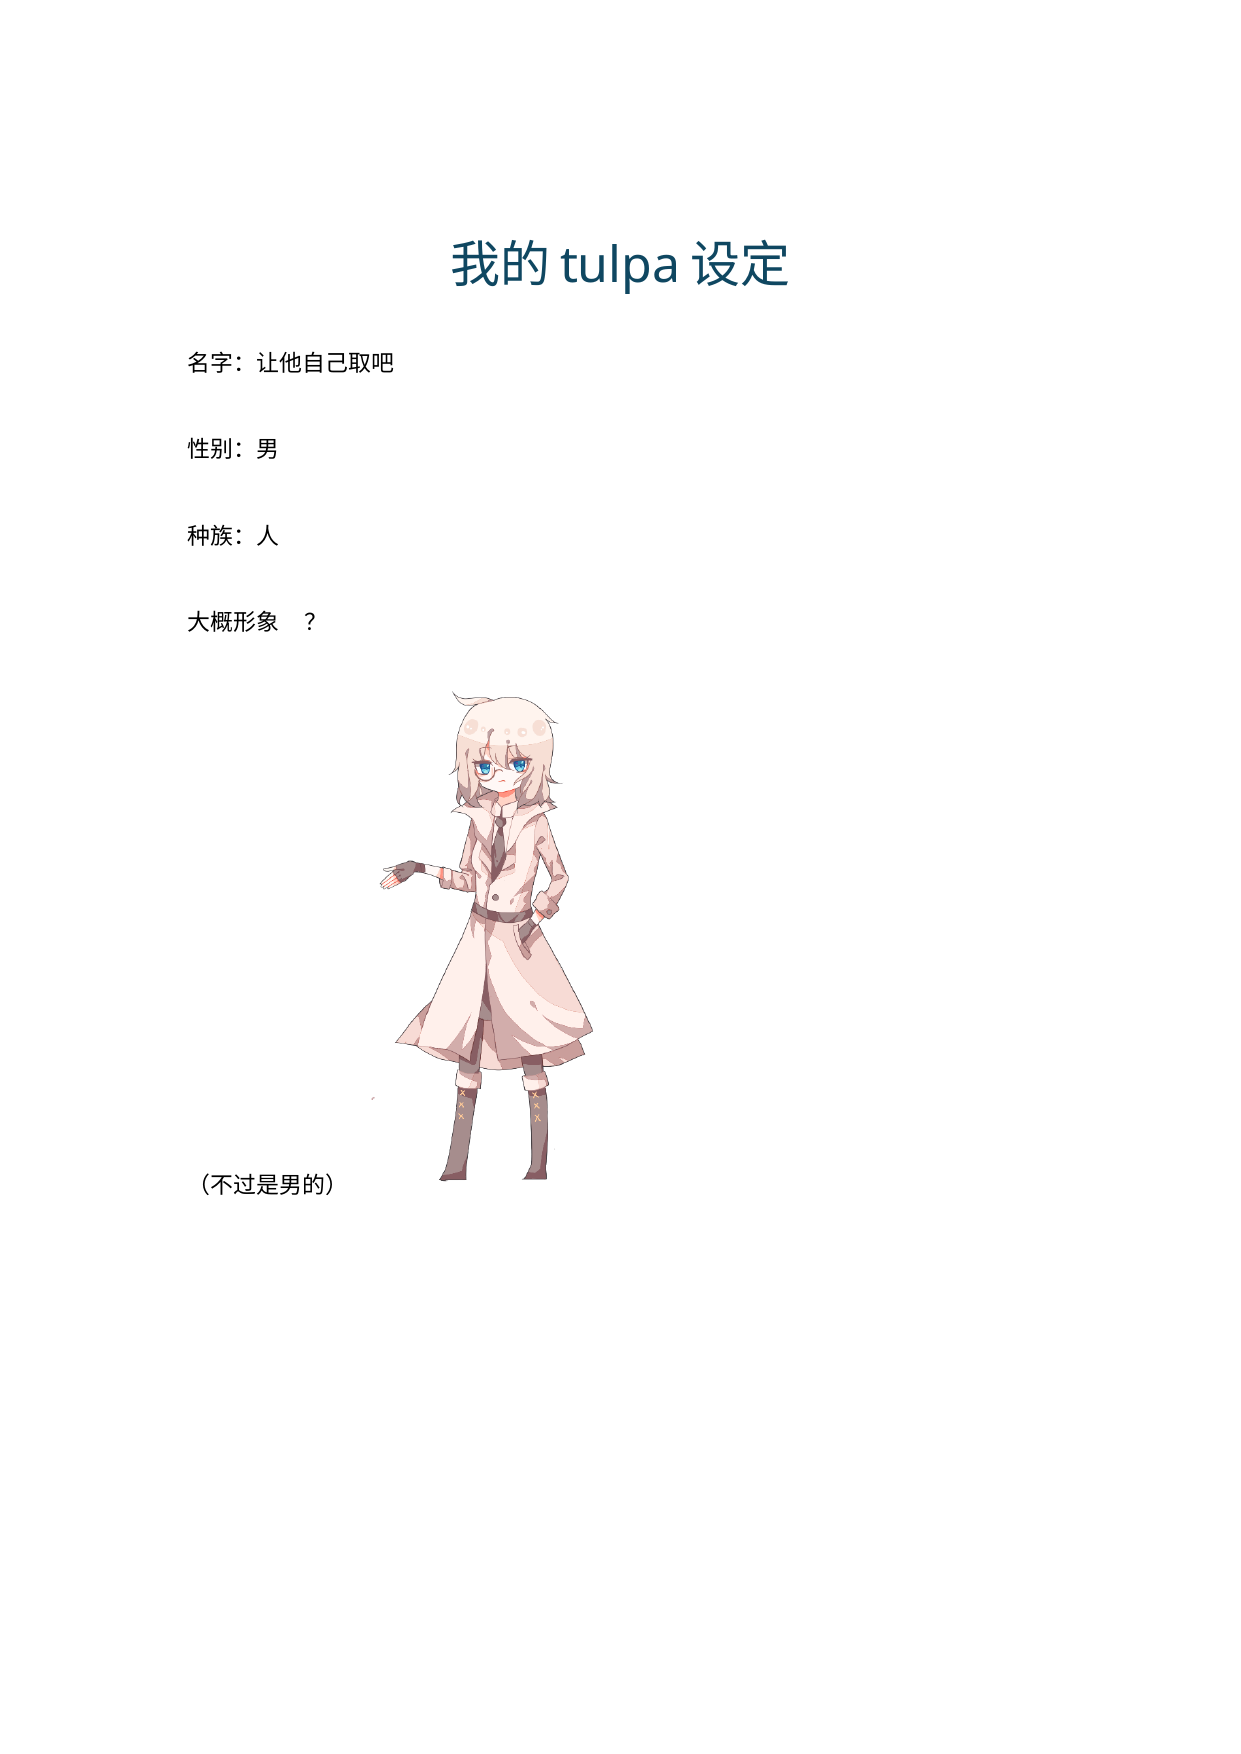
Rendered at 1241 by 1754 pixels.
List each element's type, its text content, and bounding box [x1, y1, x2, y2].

text 名字：让他自己取吧 [187, 329, 1053, 394]
text 种族：人 [187, 502, 1053, 567]
text 性别：男 [187, 415, 1053, 480]
picture [347, 675, 653, 1194]
subtitle 我的tulpa设定 [187, 212, 1053, 309]
text 大概形象 ？ [187, 588, 1053, 653]
